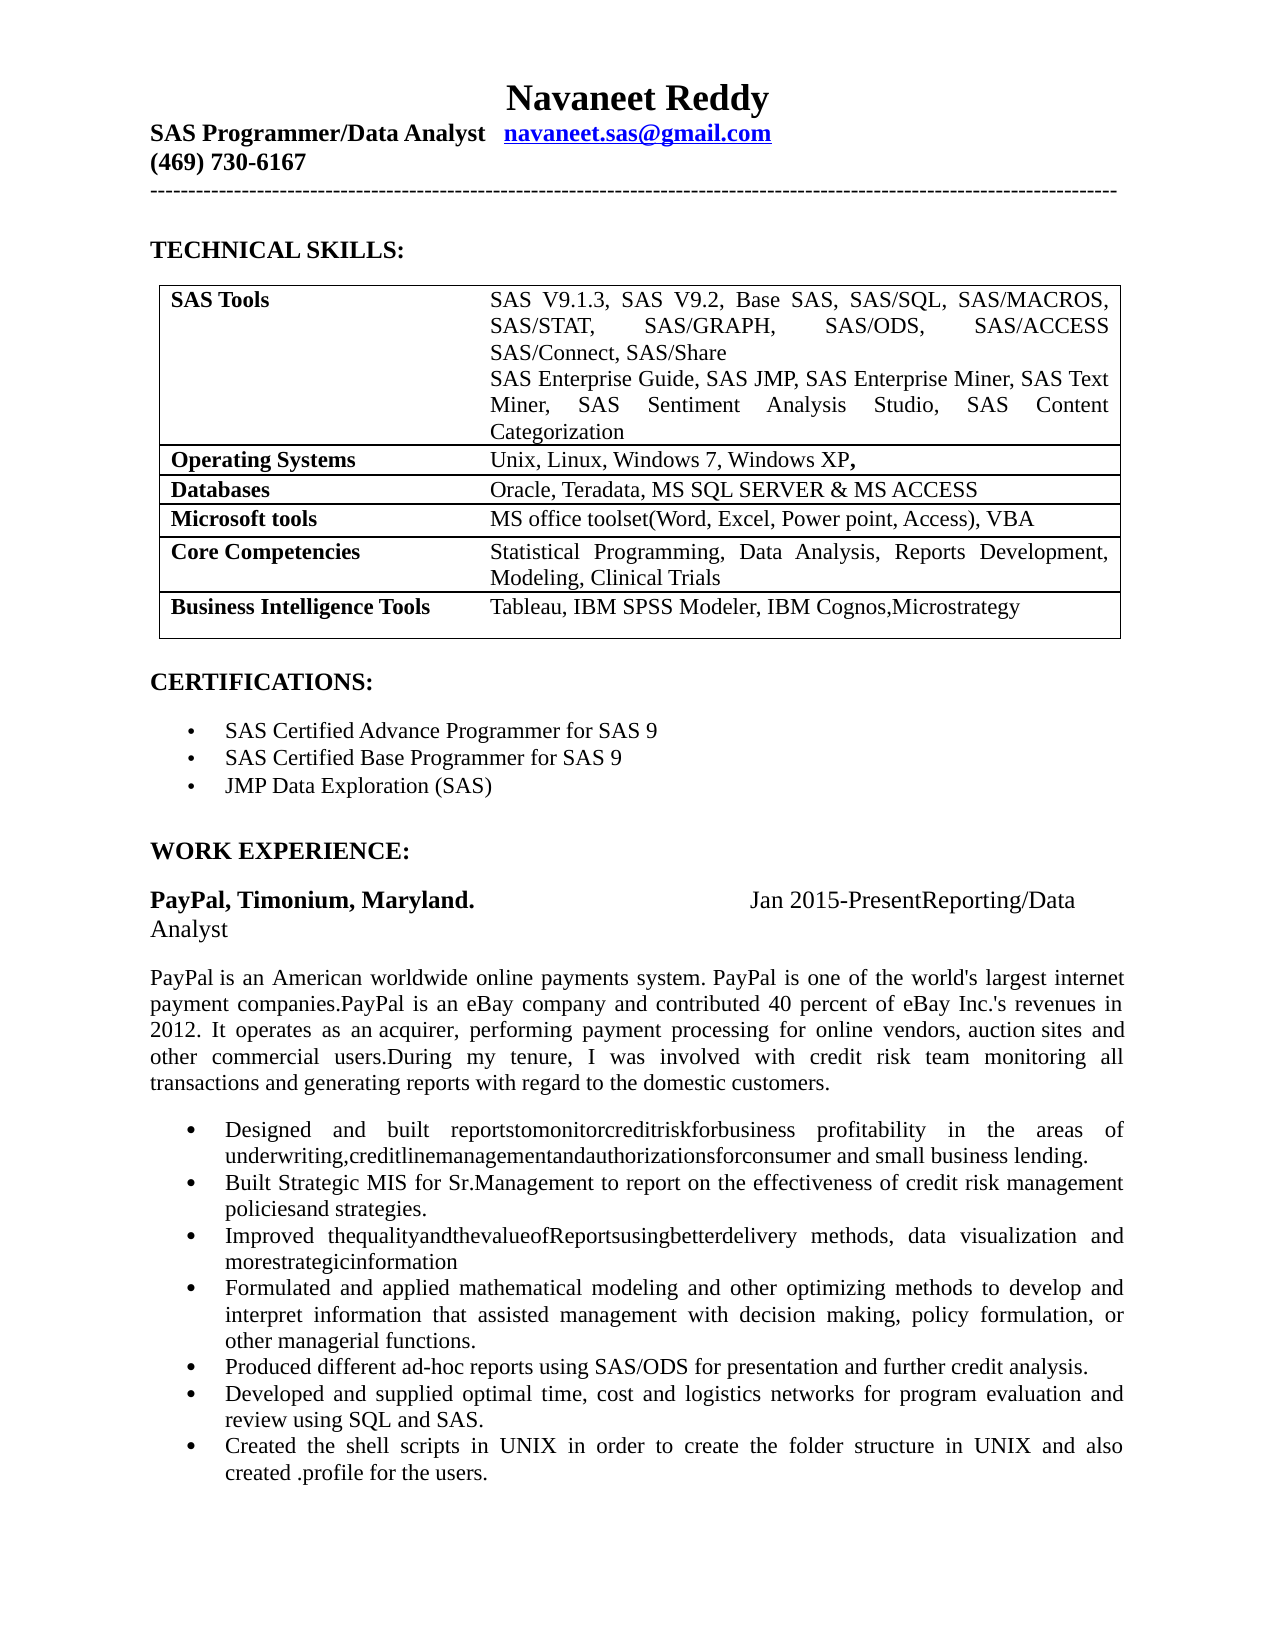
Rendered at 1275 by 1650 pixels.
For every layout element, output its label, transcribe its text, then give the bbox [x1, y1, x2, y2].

table_header SAS V9.1.3, SAS V9.2, Base SAS, SAS/SQL, SAS/MACROS, SAS/STAT, SAS/GRAPH, SAS/ODS, SAS/ACCESS SAS/Connect, SAS/Share SAS Enterprise Guide, SAS JMP, SAS Enterprise Miner, SAS Text Miner, SAS Sentiment Analysis Studio, SAS Content Categorization [479, 286, 1120, 444]
table_cell Oracle, Teradata, MS SQL SERVER & MS ACCESS [479, 476, 1120, 503]
list SAS Certified Base Programmer for SAS 9 [187, 744, 1125, 771]
table_cell Statistical Programming, Data Analysis, Reports Development, Modeling, Clinical Trials [479, 538, 1120, 591]
list Produced different ad-hoc reports using SAS/ODS for presentation and further credit analysis. [187, 1353, 1125, 1380]
table_cell Unix, Linux, Windows 7, Windows XP, [479, 446, 1120, 474]
table_cell Core Competencies [160, 538, 478, 591]
table_cell Databases [160, 476, 478, 503]
list Designed and built reportstomonitorcreditriskforbusiness profitability in the areas of underwriting,creditlinemanagementandauthorizationsforconsumer and small business lending. [187, 1116, 1125, 1169]
list Formulated and applied mathematical modeling and other optimizing methods to develop and interpret information that assisted management with decision making, policy formulation, or other managerial functions. [187, 1274, 1125, 1353]
text WORK EXPERIENCE: [150, 836, 1125, 864]
text PayPal, Timonium, Maryland. Jan 2015-PresentReporting/Data Analyst [150, 885, 1125, 943]
table_cell Tableau, IBM SPSS Modeler, IBM Cognos,Microstrategy [479, 593, 1120, 638]
table_header SAS Tools [160, 286, 478, 444]
text CERTIFICATIONS: [150, 667, 1125, 696]
table_cell Microsoft tools [160, 505, 478, 536]
list Developed and supplied optimal time, cost and logistics networks for program evaluation and review using SQL and SAS. [187, 1380, 1125, 1432]
table_cell Operating Systems [160, 446, 478, 474]
list JMP Data Exploration (SAS) [187, 772, 1125, 798]
list SAS Certified Advance Programmer for SAS 9 [187, 717, 1125, 743]
table_cell MS office toolset(Word, Excel, Power point, Access), VBA [479, 505, 1120, 536]
list Built Strategic MIS for Sr.Management to report on the effectiveness of credit risk management policiesand strategies. [187, 1169, 1125, 1222]
text PayPal is an American worldwide online payments system. PayPal is one of the world's largest internet payment companies.PayPal is an eBay company and contributed 40 percent of eBay Inc.'s revenues in 2012. It operates as an acquirer, performing payment processing for online vendors, auction sites and other commercial users.During my tenure, I was involved with credit risk team monitoring all transactions and generating reports with regard to the domestic customers. [150, 964, 1125, 1095]
list Improved thequalityandthevalueofReportsusingbetterdelivery methods, data visualization and morestrategicinformation [187, 1222, 1125, 1274]
table_cell Business Intelligence Tools [160, 593, 478, 638]
text TECHNICAL SKILLS: [150, 236, 1125, 264]
list Created the shell scripts in UNIX in order to create the folder structure in UNIX and also created .profile for the users. [187, 1432, 1125, 1485]
